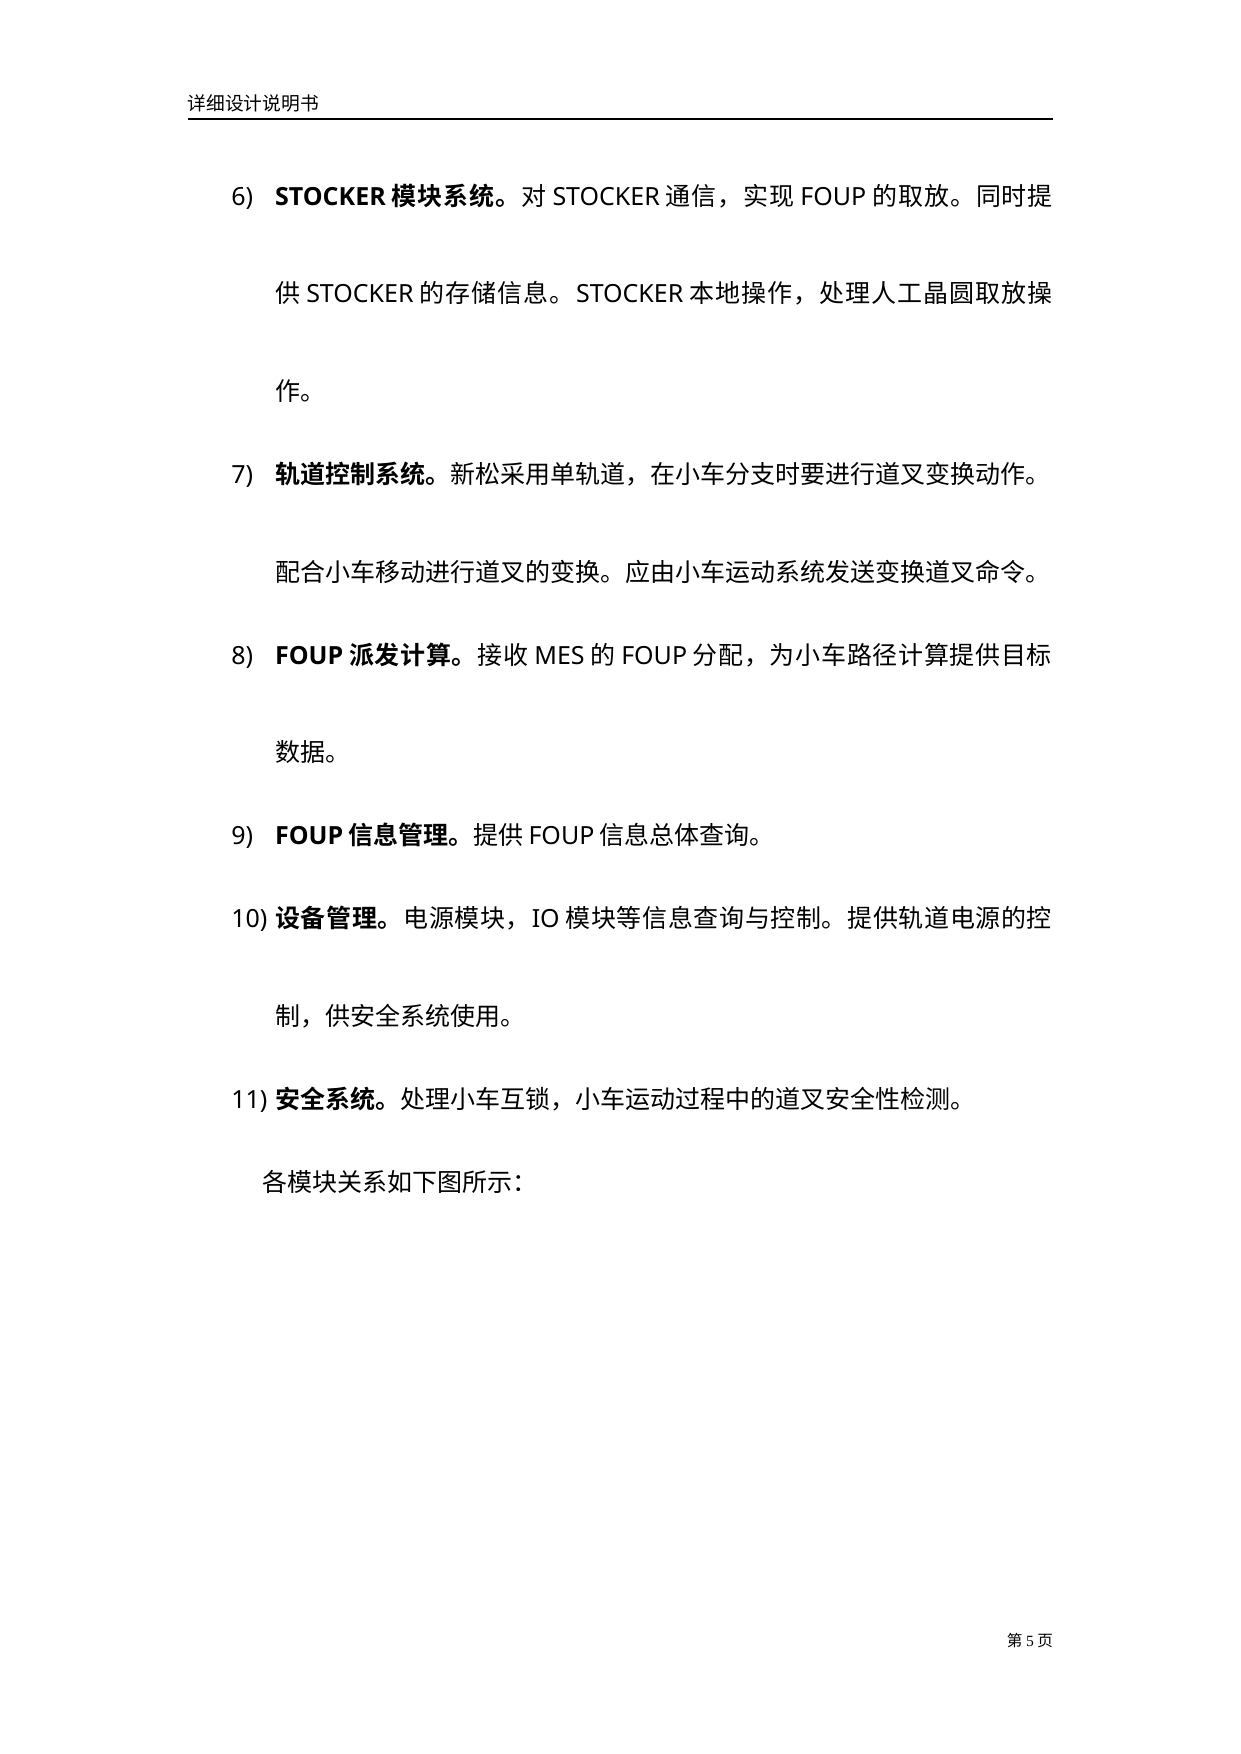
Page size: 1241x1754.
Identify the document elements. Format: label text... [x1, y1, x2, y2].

list 轨道控制系统。新松采用单轨道，在小车分支时要进行道叉变换动作。配合小车移动进行道叉的变换。应由小车运动系统发送变换道叉命令。 [231, 440, 1053, 603]
list FOUP信息管理。提供FOUP信息总体查询。 [231, 801, 1053, 866]
list 安全系统。处理小车互锁，小车运动过程中的道叉安全性检测。 [231, 1065, 1053, 1130]
list STOCKER模块系统。对STOCKER通信，实现FOUP的取放。同时提供STOCKER的存储信息。STOCKER本地操作，处理人工晶圆取放操作。 [231, 162, 1053, 422]
list 设备管理。电源模块，IO模块等信息查询与控制。提供轨道电源的控制，供安全系统使用。 [231, 884, 1053, 1047]
list 各模块关系如下图所示： [262, 1148, 1053, 1213]
list FOUP派发计算。接收MES的FOUP分配，为小车路径计算提供目标数据。 [231, 621, 1053, 783]
